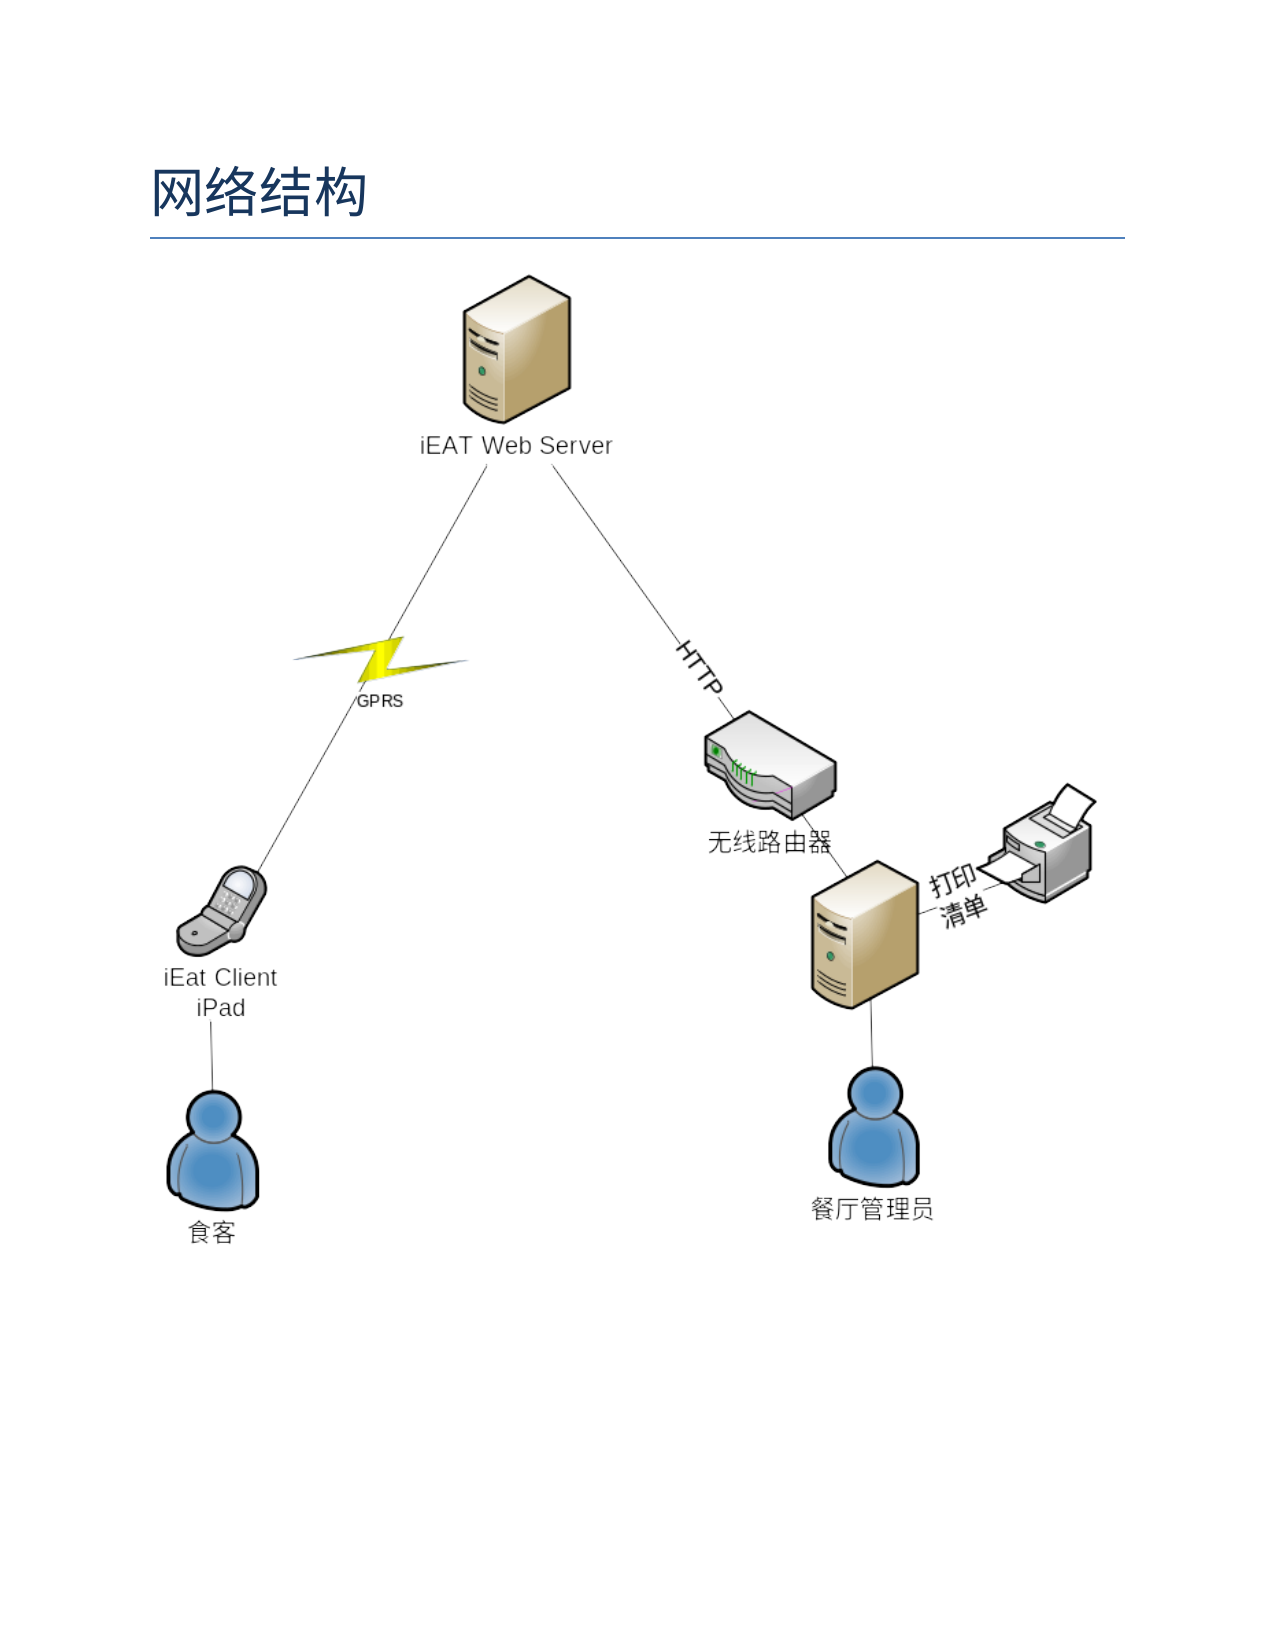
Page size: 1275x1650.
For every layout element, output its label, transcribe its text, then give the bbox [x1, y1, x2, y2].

title 网络结构 [150, 150, 1125, 237]
